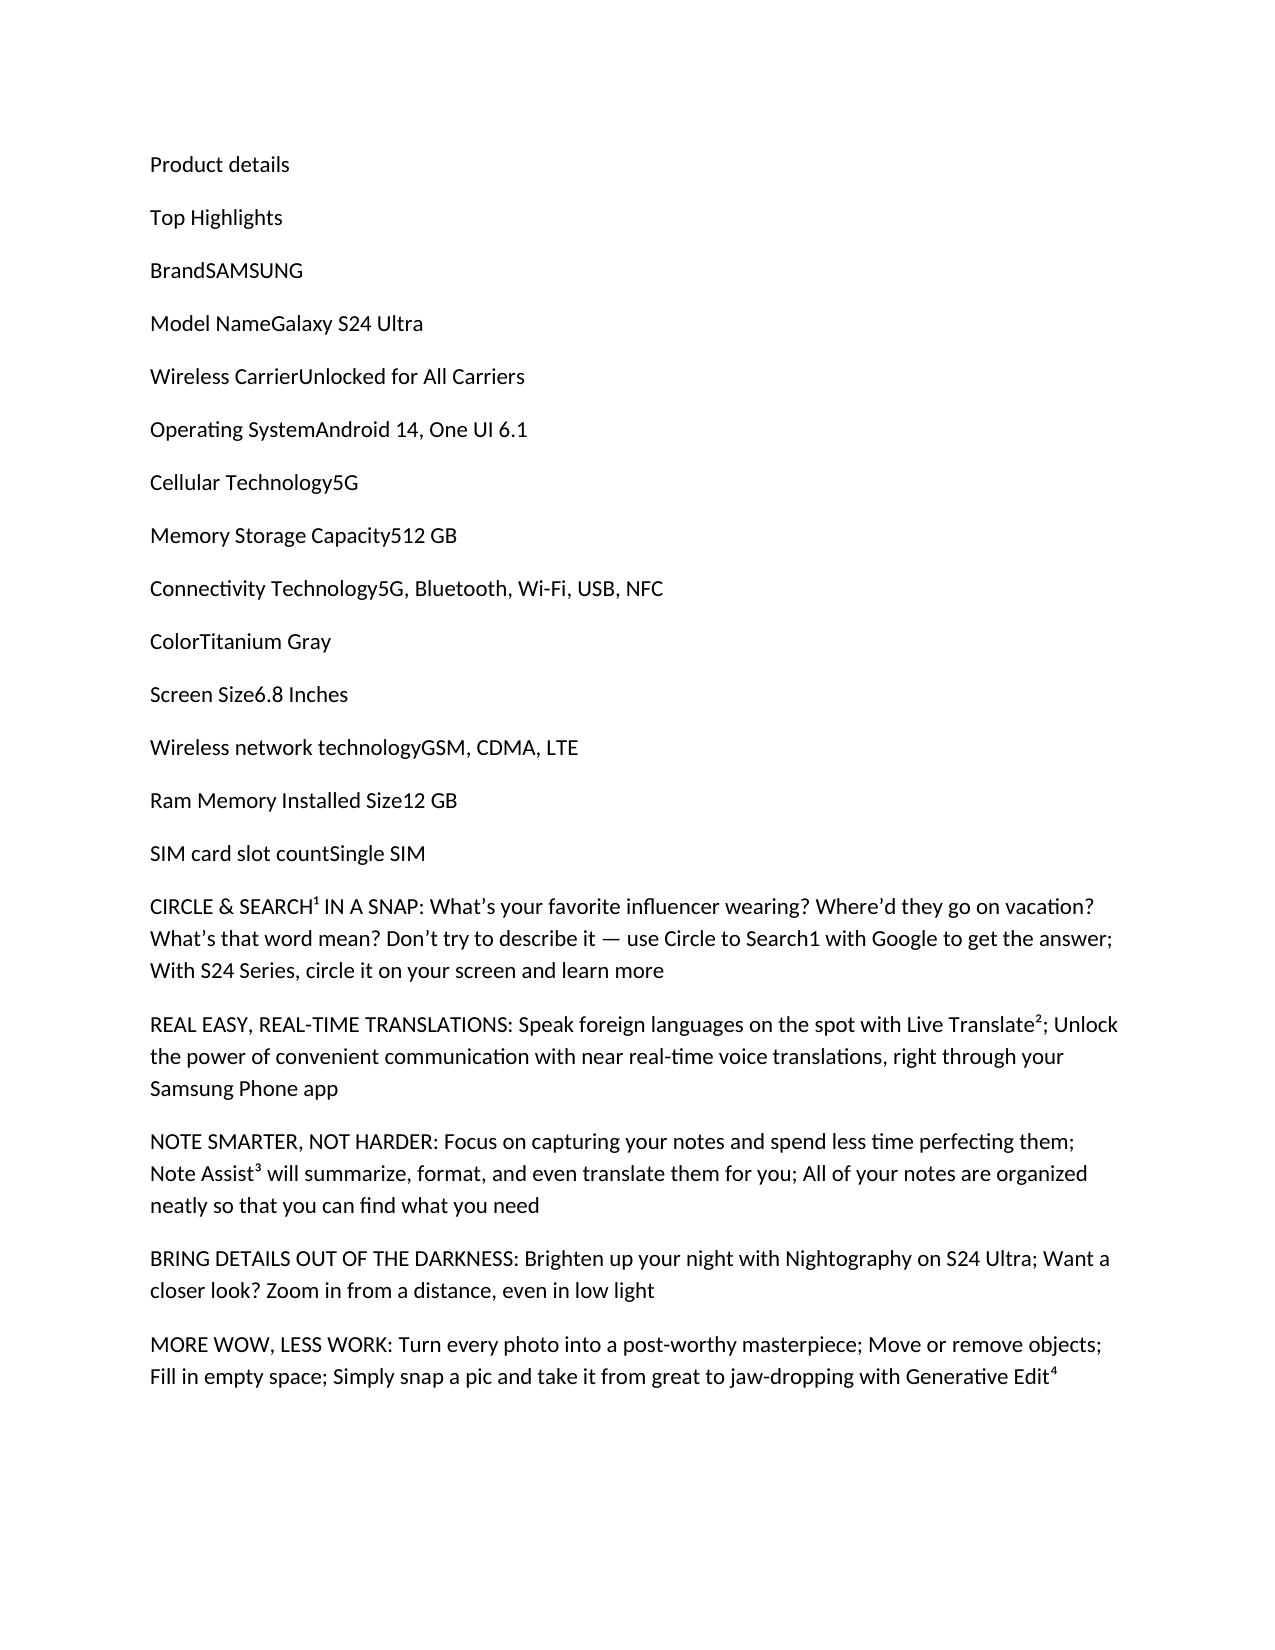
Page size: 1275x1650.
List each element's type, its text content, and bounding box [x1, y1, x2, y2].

text Product details [150, 150, 1125, 178]
text REAL EASY, REAL-TIME TRANSLATIONS: Speak foreign languages on the spot with Live Translate²; Unlock the power of convenient communication with near real-time voice translations, right through your Samsung Phone app [150, 1010, 1125, 1102]
text Cellular Technology5G [150, 468, 1125, 496]
text Connectivity Technology5G, Bluetooth, Wi-Fi, USB, NFC [150, 574, 1125, 602]
text Wireless network technologyGSM, CDMA, LTE [150, 733, 1125, 761]
text Model NameGalaxy S24 Ultra [150, 309, 1125, 337]
text BRING DETAILS OUT OF THE DARKNESS: Brighten up your night with Nightography on S24 Ultra; Want a closer look? Zoom in from a distance, even in low light [150, 1244, 1125, 1305]
text ColorTitanium Gray [150, 627, 1125, 655]
text Memory Storage Capacity512 GB [150, 521, 1125, 549]
text Top Highlights [150, 203, 1125, 231]
text Ram Memory Installed Size12 GB [150, 786, 1125, 814]
text CIRCLE & SEARCH¹ IN A SNAP: What’s your favorite influencer wearing? Where’d they go on vacation? What’s that word mean? Don’t try to describe it — use Circle to Search1 with Google to get the answer; With S24 Series, circle it on your screen and learn more [150, 892, 1125, 985]
text Operating SystemAndroid 14, One UI 6.1 [150, 415, 1125, 443]
text MORE WOW, LESS WORK: Turn every photo into a post-worthy masterpiece; Move or remove objects; Fill in empty space; Simply snap a pic and take it from great to jaw-dropping with Generative Edit⁴ [150, 1330, 1125, 1390]
text NOTE SMARTER, NOT HARDER: Focus on capturing your notes and spend less time perfecting them; Note Assist³ will summarize, format, and even translate them for you; All of your notes are organized neatly so that you can find what you need [150, 1127, 1125, 1219]
text BrandSAMSUNG [150, 256, 1125, 284]
text SIM card slot countSingle SIM [150, 839, 1125, 867]
text Screen Size6.8 Inches [150, 680, 1125, 708]
text Wireless CarrierUnlocked for All Carriers [150, 362, 1125, 390]
